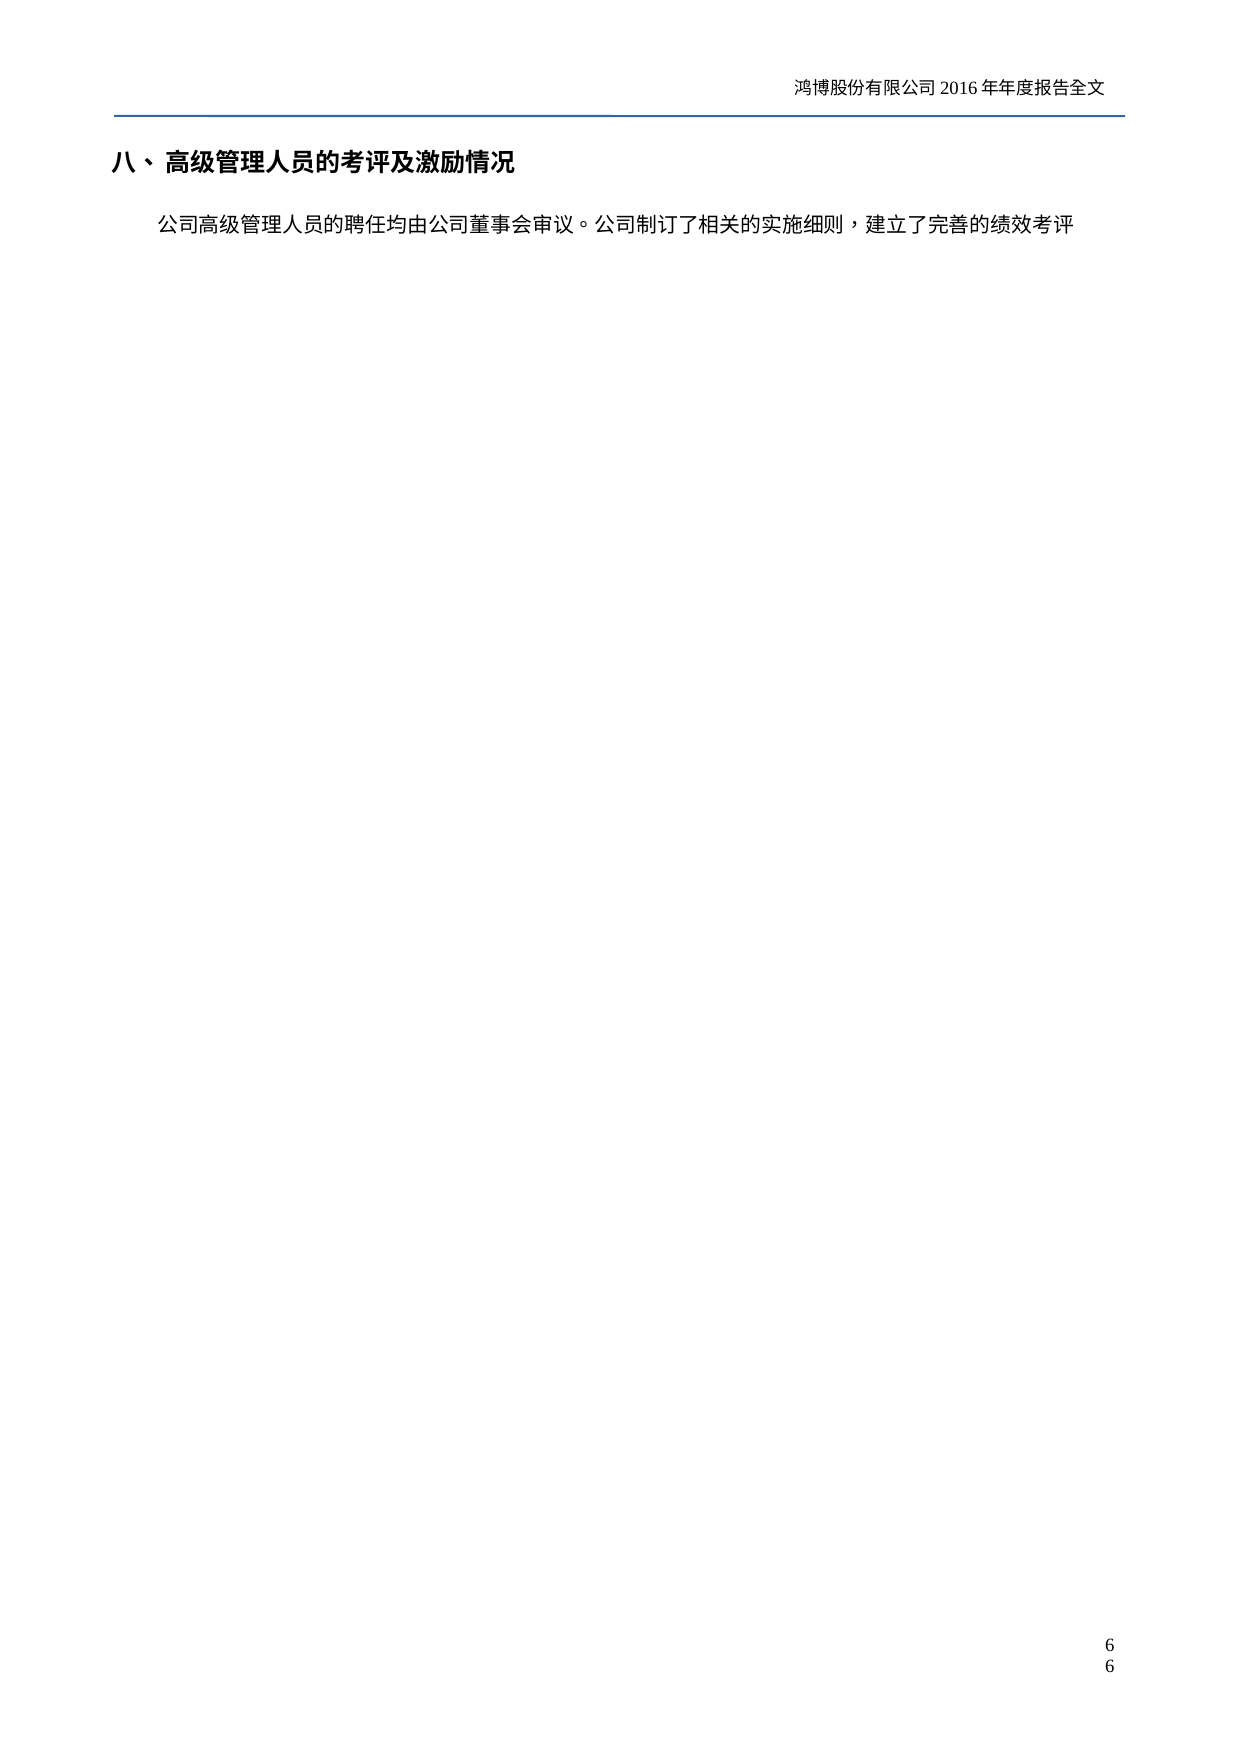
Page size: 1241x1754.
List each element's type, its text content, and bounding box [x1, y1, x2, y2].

text 公司高级管理人员的聘任均由公司董事会审议。公司制订了相关的实施细则，建立了完善的绩效考评体系。公司董事会薪酬与考核委员会结合公司《董事、高级管理人员薪酬考核制度》审议高级管理人员年 度薪酬及考核标准，并对高级管理人员进行绩效评价。 [111, 206, 1131, 239]
text 八、 高级管理人员的考评及激励情况 [111, 145, 1131, 179]
